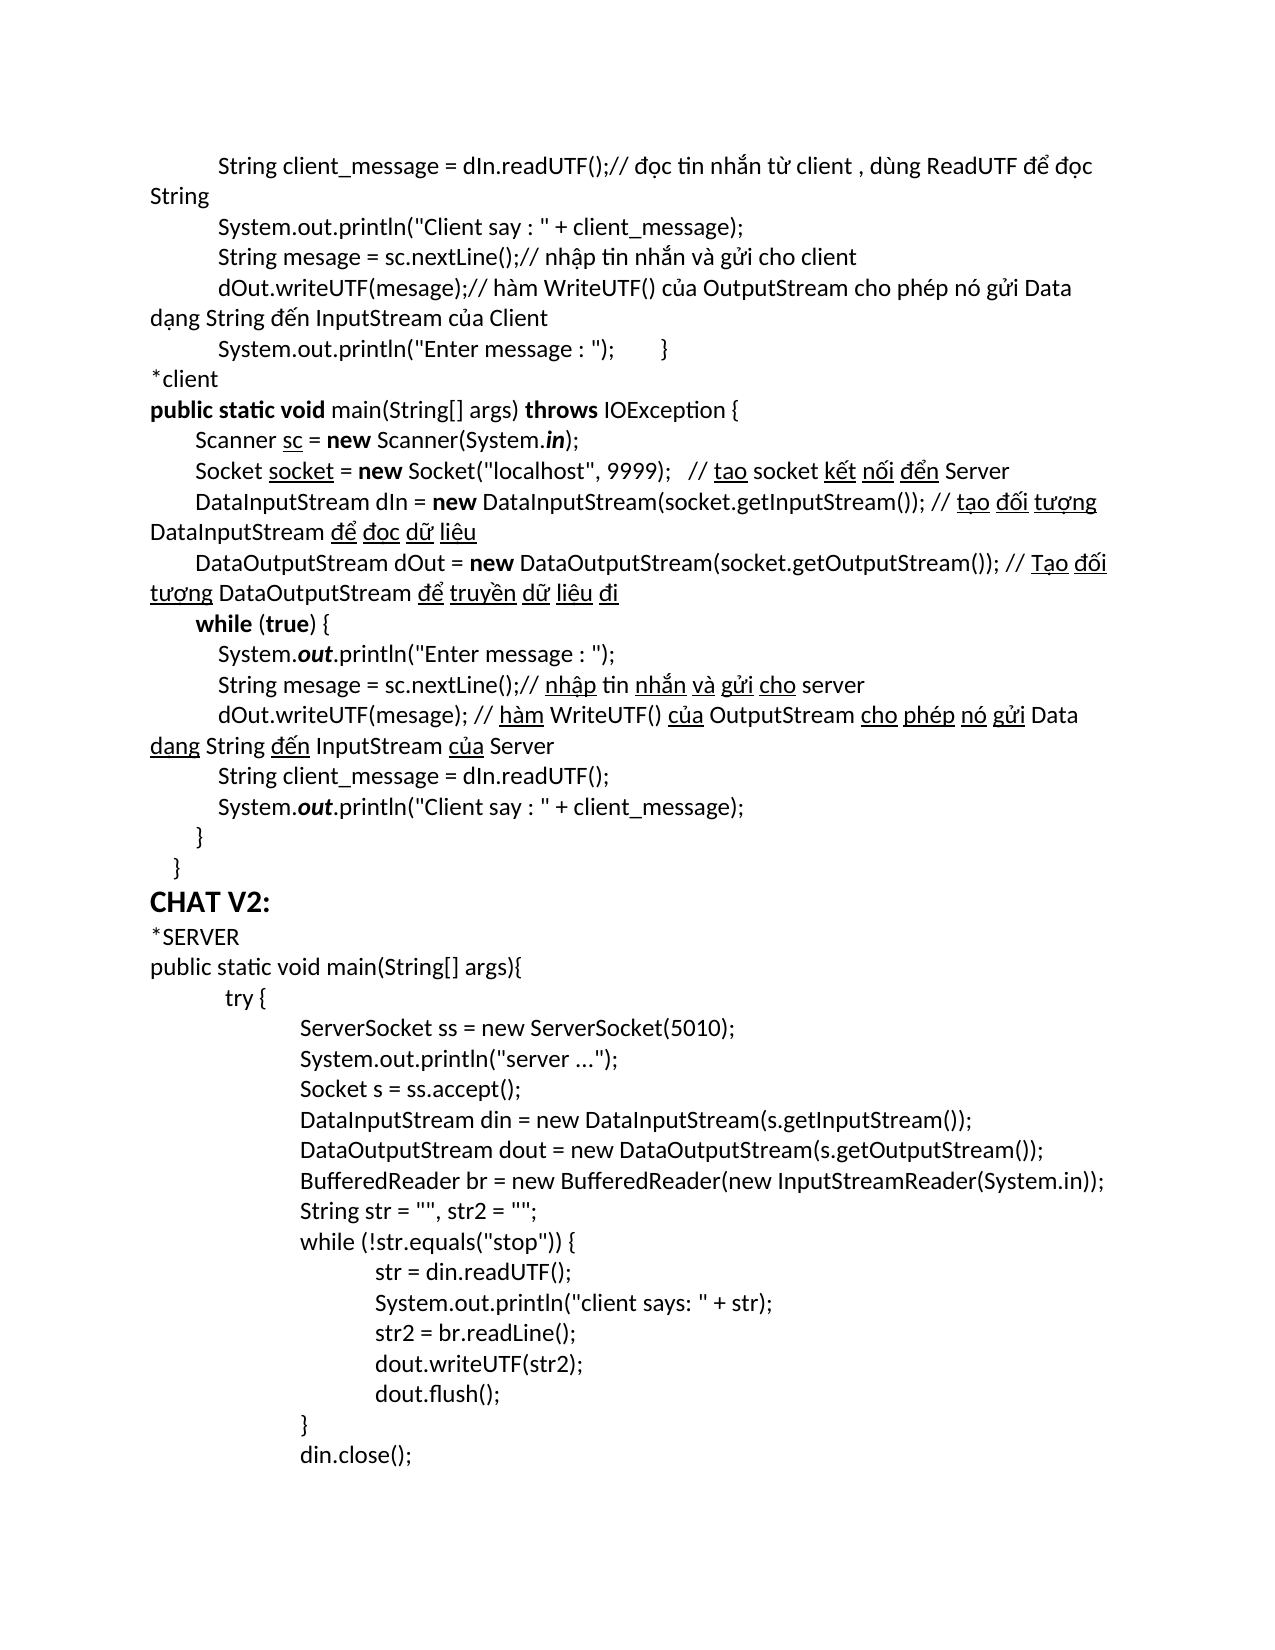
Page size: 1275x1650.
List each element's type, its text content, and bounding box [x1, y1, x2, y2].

text dout.flush(); [150, 1378, 1125, 1409]
text Socket socket = new Socket("localhost", 9999); // tao socket kết nối đển Server [150, 455, 1125, 486]
text String client_message = dIn.readUTF(); [150, 760, 1125, 791]
text dout.writeUTF(str2); [150, 1348, 1125, 1378]
text System.out.println("server ..."); [150, 1043, 1125, 1073]
text *client [150, 364, 1125, 394]
text ServerSocket ss = new ServerSocket(5010); [150, 1012, 1125, 1043]
text } [150, 852, 1125, 882]
text str = din.readUTF(); [150, 1256, 1125, 1287]
text str2 = br.readLine(); [150, 1317, 1125, 1348]
text while (!str.equals("stop")) { [150, 1226, 1125, 1256]
text } [150, 821, 1125, 852]
text *SERVER [150, 921, 1125, 951]
text String mesage = sc.nextLine();// nhập tin nhắn và gửi cho client [150, 242, 1125, 272]
text System.out.println("Client say : " + client_message); [150, 211, 1125, 242]
text System.out.println("Client say : " + client_message); [150, 791, 1125, 821]
text DataOutputStream dOut = new DataOutputStream(socket.getOutputStream()); // Tạo đối tượng DataOutputStream để truyền dữ liệu đi [150, 547, 1125, 608]
text while (true) { [150, 608, 1125, 638]
text String mesage = sc.nextLine();// nhập tin nhắn và gửi cho server [150, 669, 1125, 699]
text DataOutputStream dout = new DataOutputStream(s.getOutputStream()); [150, 1134, 1125, 1165]
text CHAT V2: [150, 882, 1125, 921]
text DataInputStream din = new DataInputStream(s.getInputStream()); [150, 1104, 1125, 1134]
text Socket s = ss.accept(); [150, 1073, 1125, 1104]
text System.out.println("Enter message : "); [150, 638, 1125, 669]
text } [150, 1409, 1125, 1439]
text try { [150, 982, 1125, 1012]
text System.out.println("Enter message : "); } [150, 333, 1125, 364]
text String str = "", str2 = ""; [150, 1195, 1125, 1226]
text DataInputStream dIn = new DataInputStream(socket.getInputStream()); // tạo đối tượng DataInputStream để đọc dữ liệu [150, 486, 1125, 547]
text public static void main(String[] args) throws IOException { [150, 394, 1125, 425]
text BufferedReader br = new BufferedReader(new InputStreamReader(System.in)); [150, 1165, 1125, 1195]
text System.out.println("client says: " + str); [150, 1287, 1125, 1317]
text dOut.writeUTF(mesage); // hàm WriteUTF() của OutputStream cho phép nó gửi Data dạng String đến InputStream của Server [150, 699, 1125, 760]
text din.close(); [150, 1439, 1125, 1470]
text public static void main(String[] args){ [150, 951, 1125, 982]
text dOut.writeUTF(mesage);// hàm WriteUTF() của OutputStream cho phép nó gửi Data dạng String đến InputStream của Client [150, 272, 1125, 333]
text String client_message = dIn.readUTF();// đọc tin nhắn từ client , dùng ReadUTF để đọc String [150, 150, 1125, 211]
text Scanner sc = new Scanner(System.in); [150, 425, 1125, 455]
